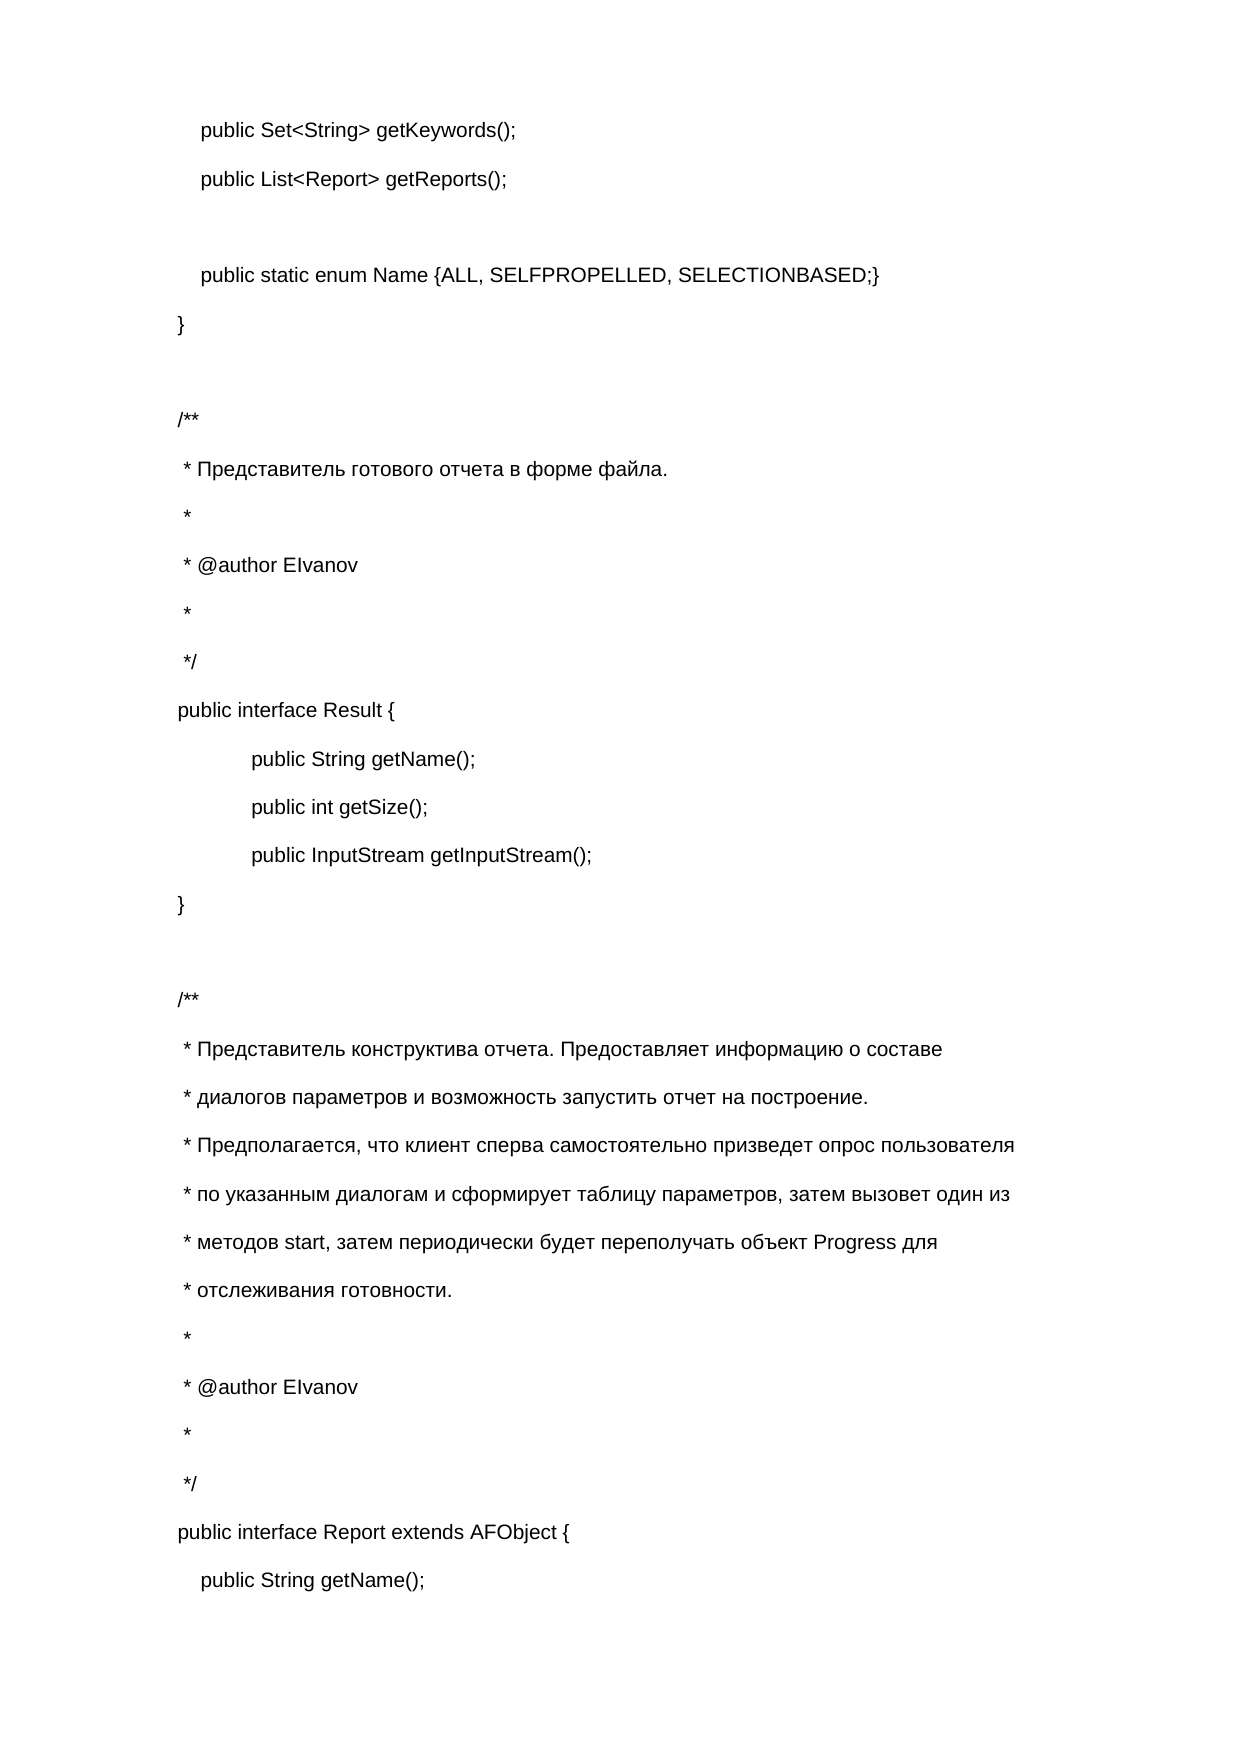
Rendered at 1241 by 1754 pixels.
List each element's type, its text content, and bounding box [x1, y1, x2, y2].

text * [177, 1423, 1152, 1447]
text * @author EIvanov [177, 553, 1152, 577]
text * методов start, затем периодически будет переполучать объект Progress для [177, 1230, 1152, 1254]
text /** [177, 408, 1152, 432]
text public InputStream getInputStream(); [177, 843, 1152, 867]
text * [177, 505, 1152, 529]
text * Предполагается, что клиент сперва самостоятельно призведет опрос пользователя [177, 1133, 1152, 1157]
text public interface Report extends AFObject { [177, 1520, 1152, 1544]
text public interface Result { [177, 698, 1152, 722]
text public int getSize(); [177, 795, 1152, 819]
text * [177, 1326, 1152, 1350]
text public static enum Name {ALL, SELFPROPELLED, SELECTIONBASED;} [177, 263, 1152, 287]
text public Set<String> getKeywords(); [177, 118, 1152, 142]
text * по указанным диалогам и сформирует таблицу параметров, затем вызовет один из [177, 1181, 1152, 1205]
text * диалогов параметров и возможность запустить отчет на построение. [177, 1085, 1152, 1109]
text public String getName(); [177, 746, 1152, 770]
text } [177, 891, 1152, 915]
text * Представитель конструктива отчета. Предоставляет информацию о составе [177, 1036, 1152, 1060]
text } [177, 311, 1152, 335]
text */ [177, 1471, 1152, 1495]
text */ [177, 650, 1152, 674]
text public List<Report> getReports(); [177, 166, 1152, 190]
text * @author EIvanov [177, 1375, 1152, 1399]
text public String getName(); [177, 1568, 1152, 1592]
text * отслеживания готовности. [177, 1278, 1152, 1302]
text * [177, 601, 1152, 625]
text /** [177, 988, 1152, 1012]
text * Представитель готового отчета в форме файла. [177, 456, 1152, 480]
